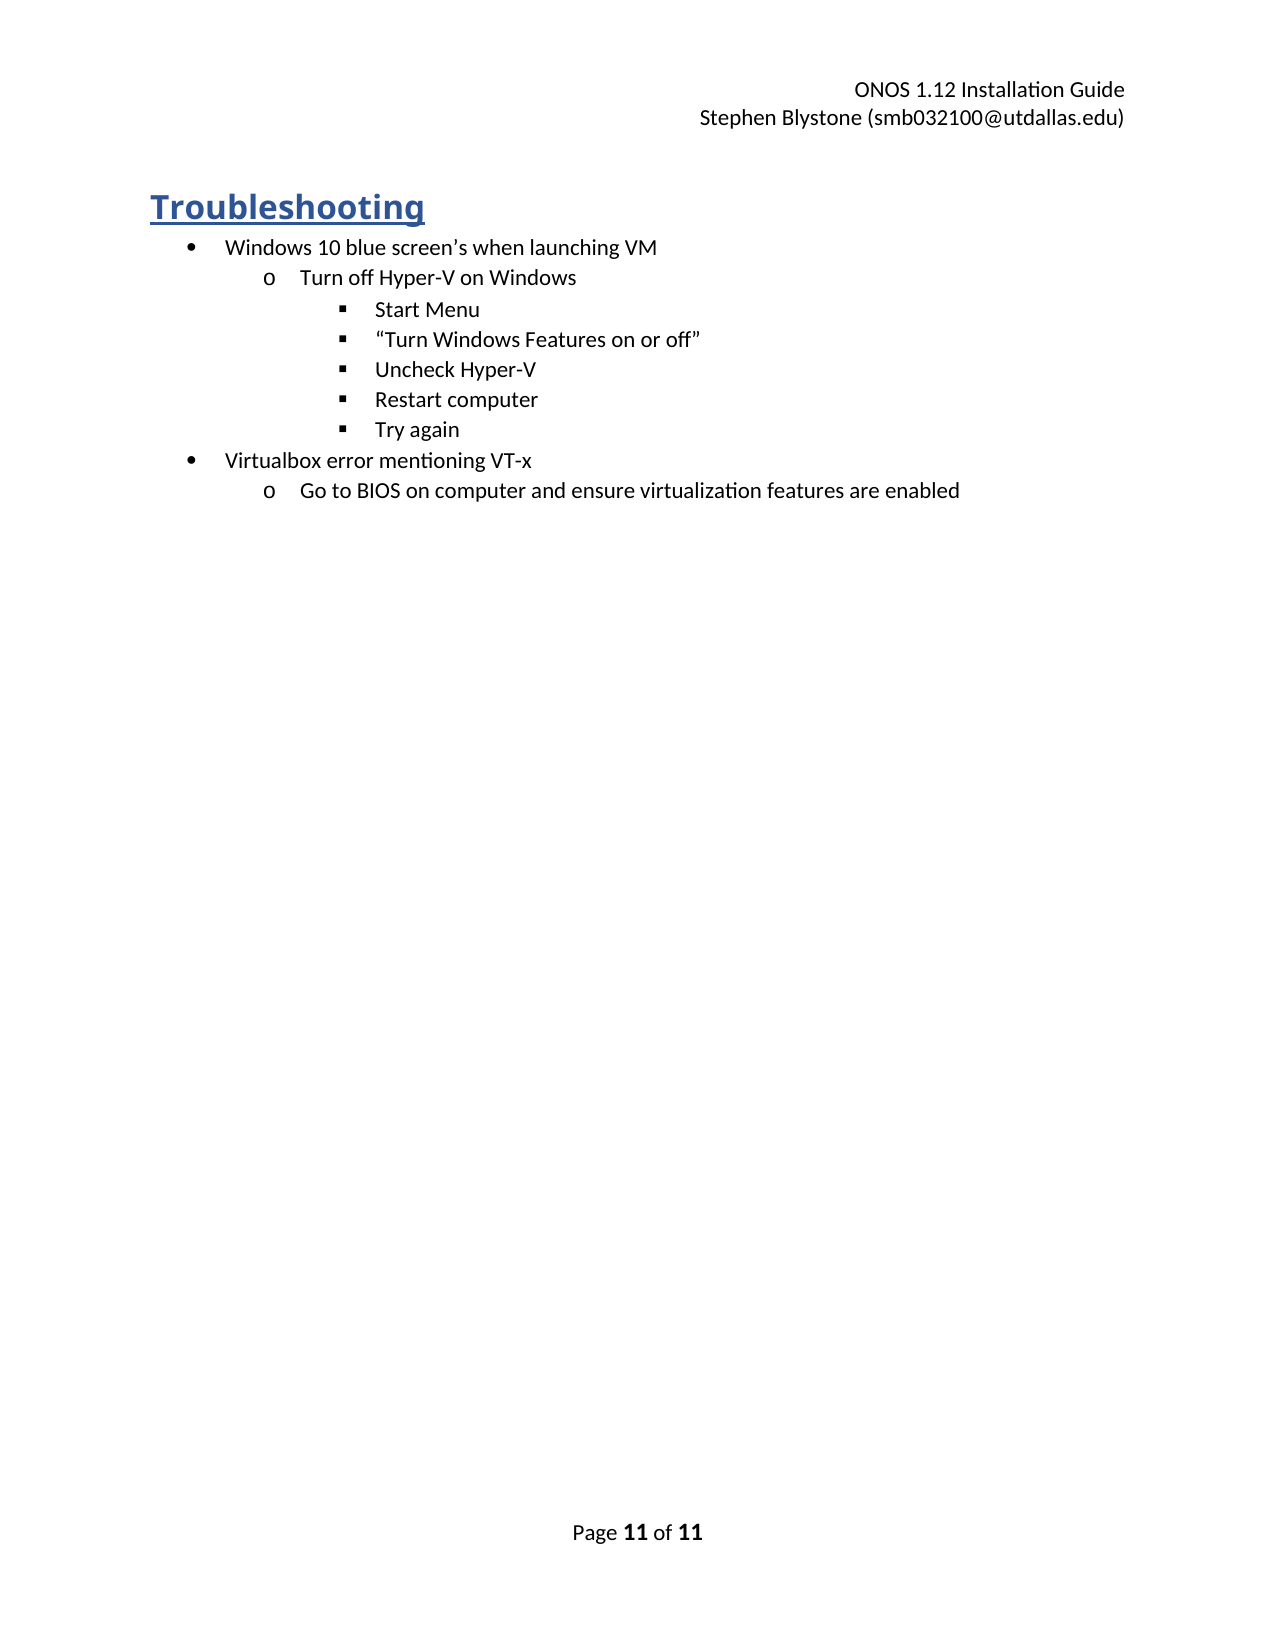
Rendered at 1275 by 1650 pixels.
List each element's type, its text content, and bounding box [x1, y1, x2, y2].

list Turn off Hyper-V on Windows [262, 263, 1125, 292]
list Start Menu [337, 295, 1125, 323]
list Try again [337, 416, 1125, 443]
subtitle Troubleshooting [150, 184, 1125, 229]
list Windows 10 blue screen’s when launching VM [187, 233, 1125, 261]
list Restart computer [337, 385, 1125, 413]
list Go to BIOS on computer and ensure virtualization features are enabled [262, 476, 1125, 505]
list Uncheck Hyper-V [337, 355, 1125, 383]
list “Turn Windows Features on or off” [337, 325, 1125, 353]
list Virtualbox error mentioning VT-x [187, 446, 1125, 474]
